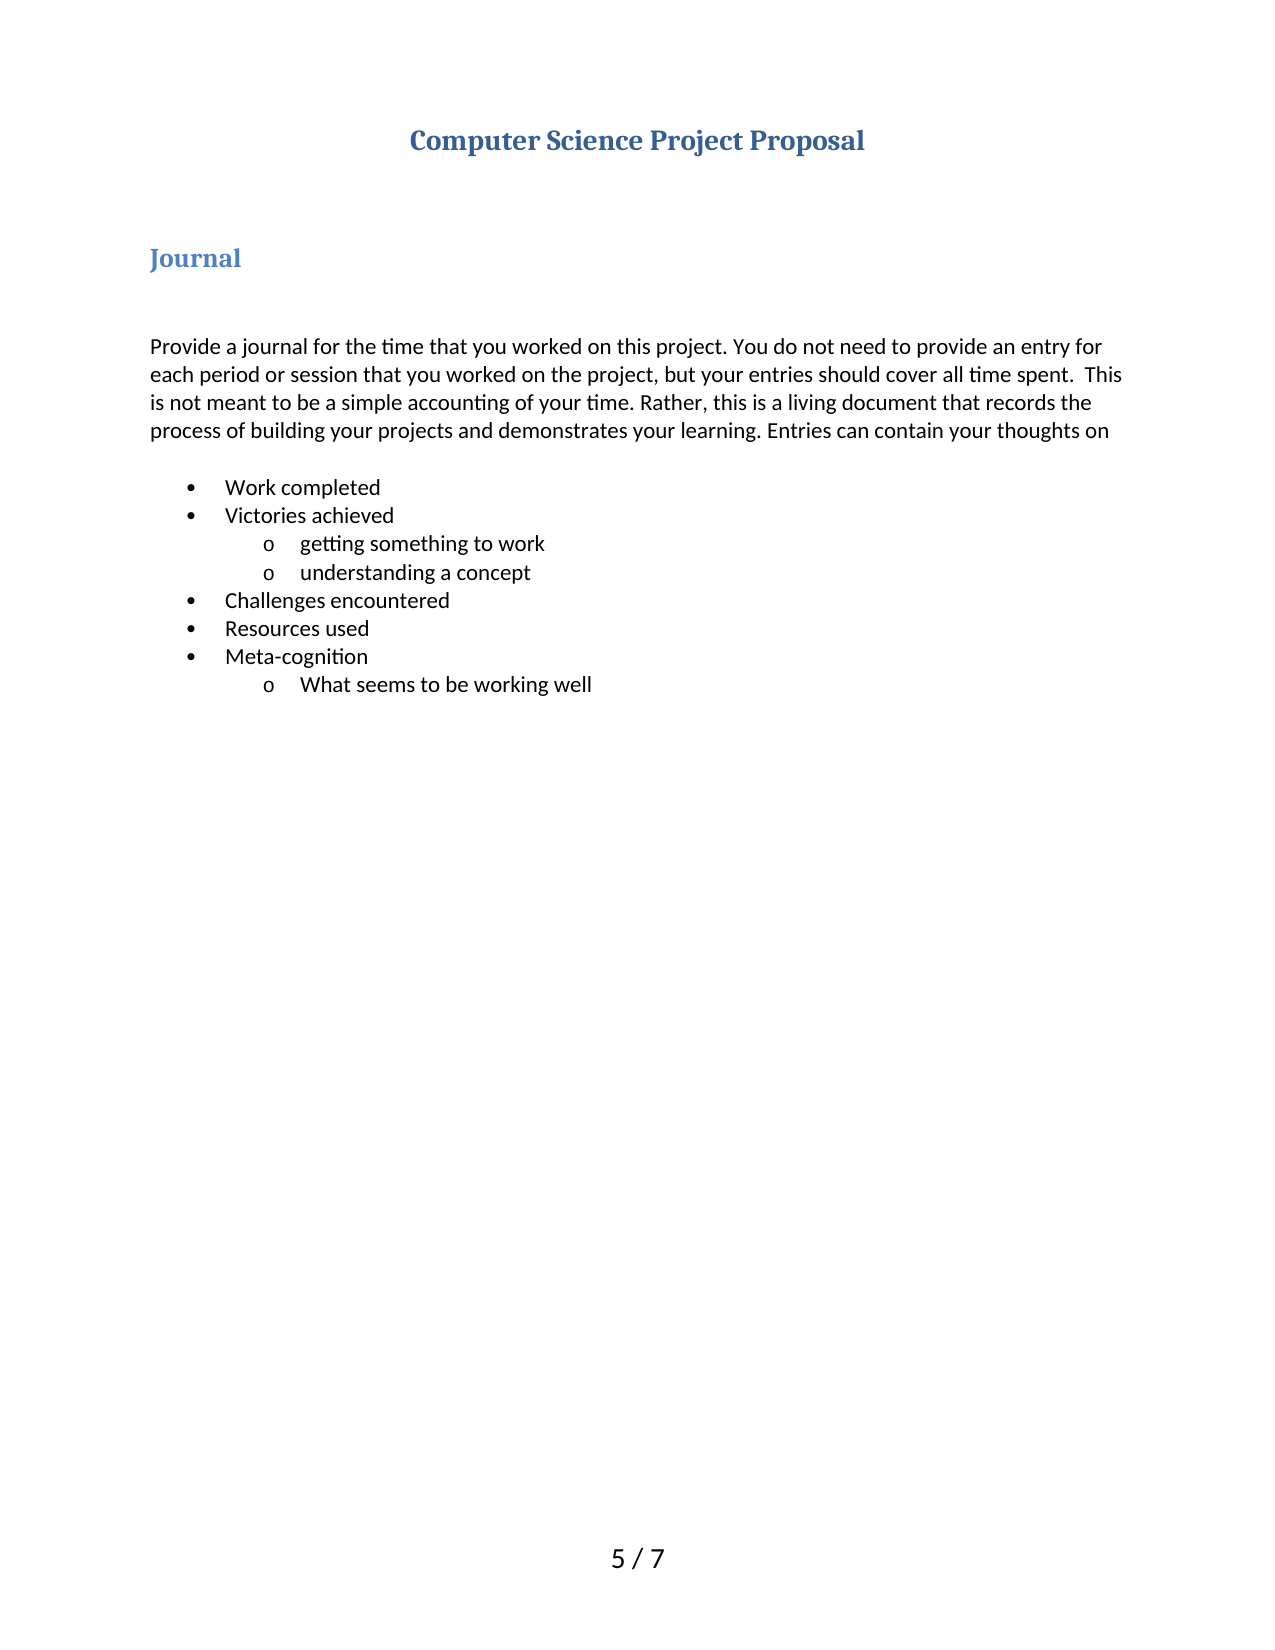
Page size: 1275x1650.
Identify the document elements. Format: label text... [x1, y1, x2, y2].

list Victories achieved [187, 501, 1125, 529]
text Provide a journal for the time that you worked on this project. You do not need to provide an entry for each period or session that you worked on the project, but your entries should cover all time spent. This is not meant to be a simple accounting of your time. Rather, this is a living document that records the process of building your projects and demonstrates your learning. Entries can contain your thoughts on [150, 332, 1125, 444]
list Resources used [187, 614, 1125, 642]
subtitle Journal [150, 243, 1125, 274]
list Challenges encountered [187, 586, 1125, 614]
list understanding a concept [262, 558, 1125, 586]
list Meta-cognition [187, 642, 1125, 671]
list What seems to be working well [262, 671, 1125, 699]
list Work completed [187, 473, 1125, 501]
list getting something to work [262, 529, 1125, 558]
